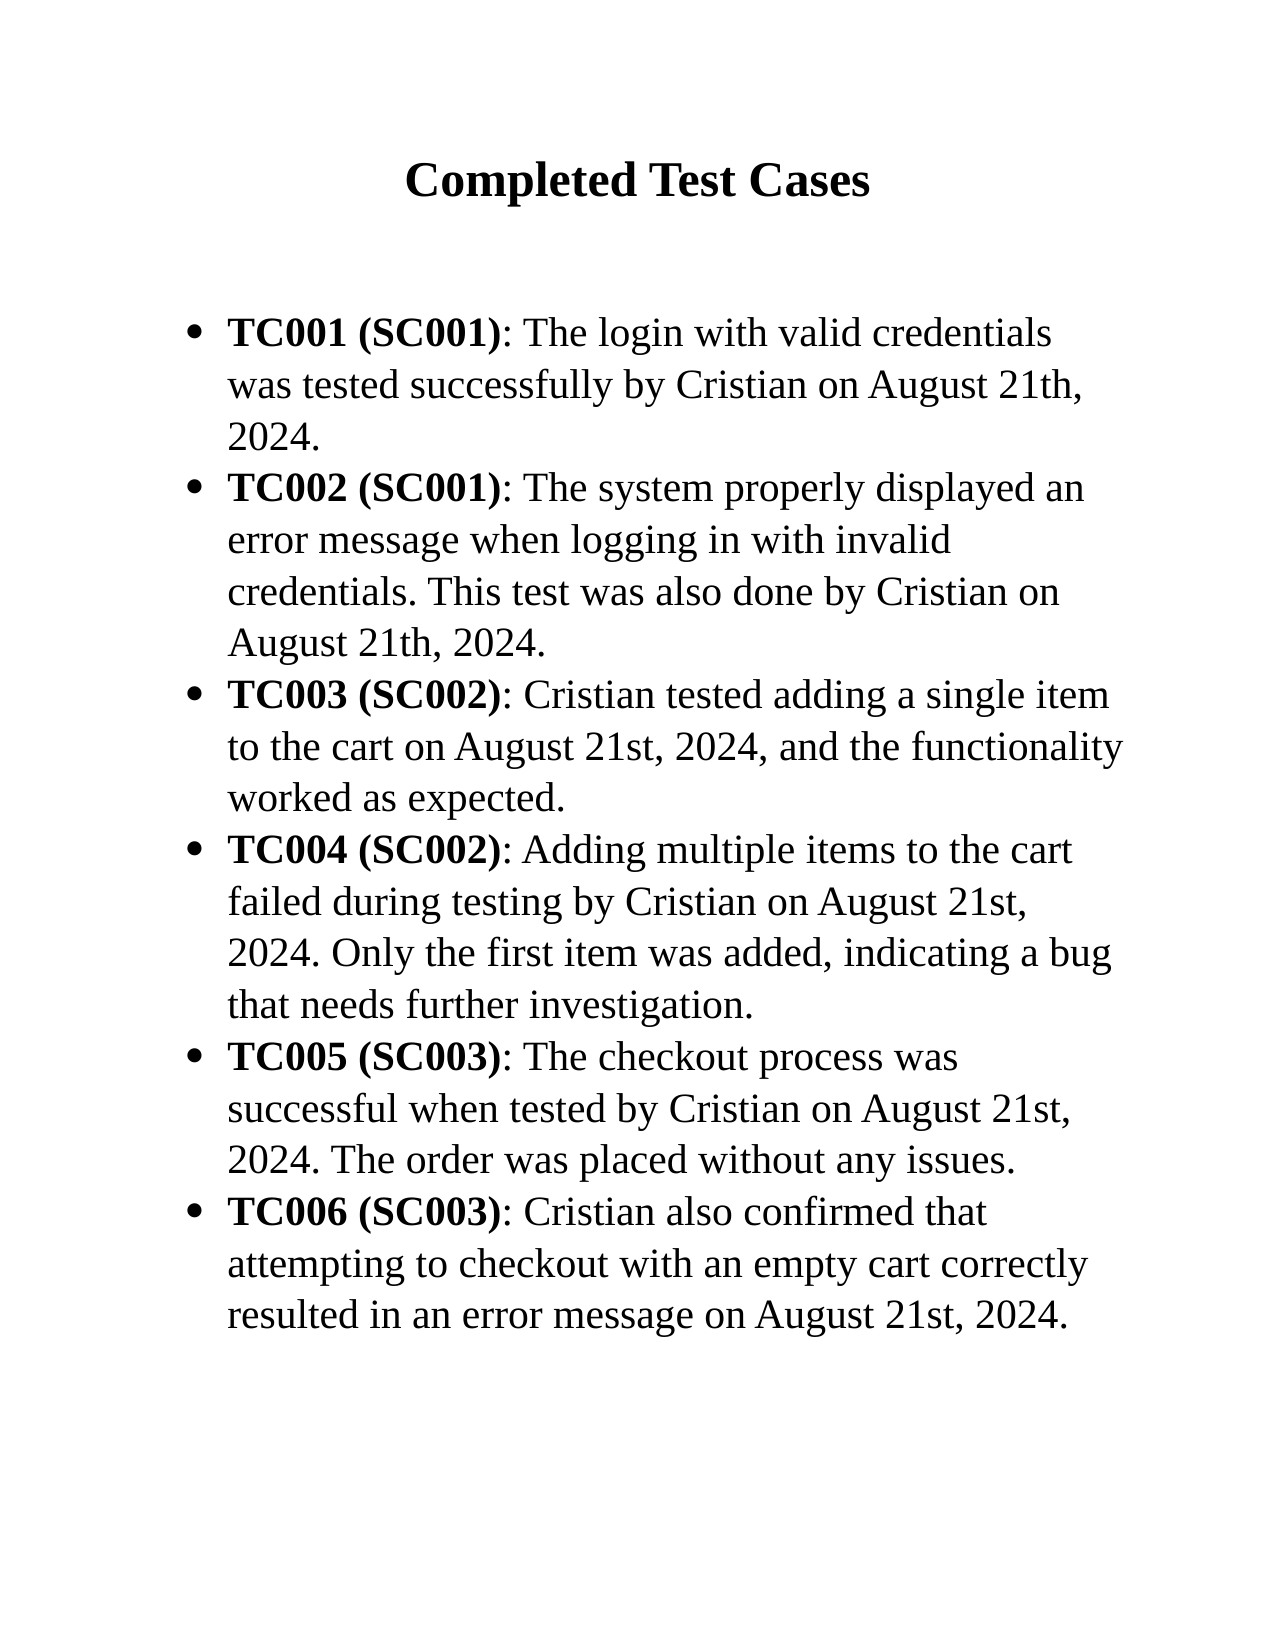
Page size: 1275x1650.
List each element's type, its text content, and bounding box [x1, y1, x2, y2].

list TC002 (SC001): The system properly displayed an error message when logging in with invalid credentials. This test was also done by Cristian on August 21th, 2024. [187, 463, 1125, 666]
list TC006 (SC003): Cristian also confirmed that attempting to checkout with an empty cart correctly resulted in an error message on August 21st, 2024. [187, 1186, 1125, 1338]
list TC005 (SC003): The checkout process was successful when tested by Cristian on August 21st, 2024. The order was placed without any issues. [187, 1031, 1125, 1183]
list TC003 (SC002): Cristian tested adding a single item to the cart on August 21st, 2024, and the functionality worked as expected. [187, 669, 1125, 821]
list TC004 (SC002): Adding multiple items to the cart failed during testing by Cristian on August 21st, 2024. Only the first item was added, indicating a bug that needs further investigation. [187, 824, 1125, 1027]
text Completed Test Cases [150, 150, 1125, 207]
list TC001 (SC001): The login with valid credentials was tested successfully by Cristian on August 21th, 2024. [187, 307, 1125, 459]
